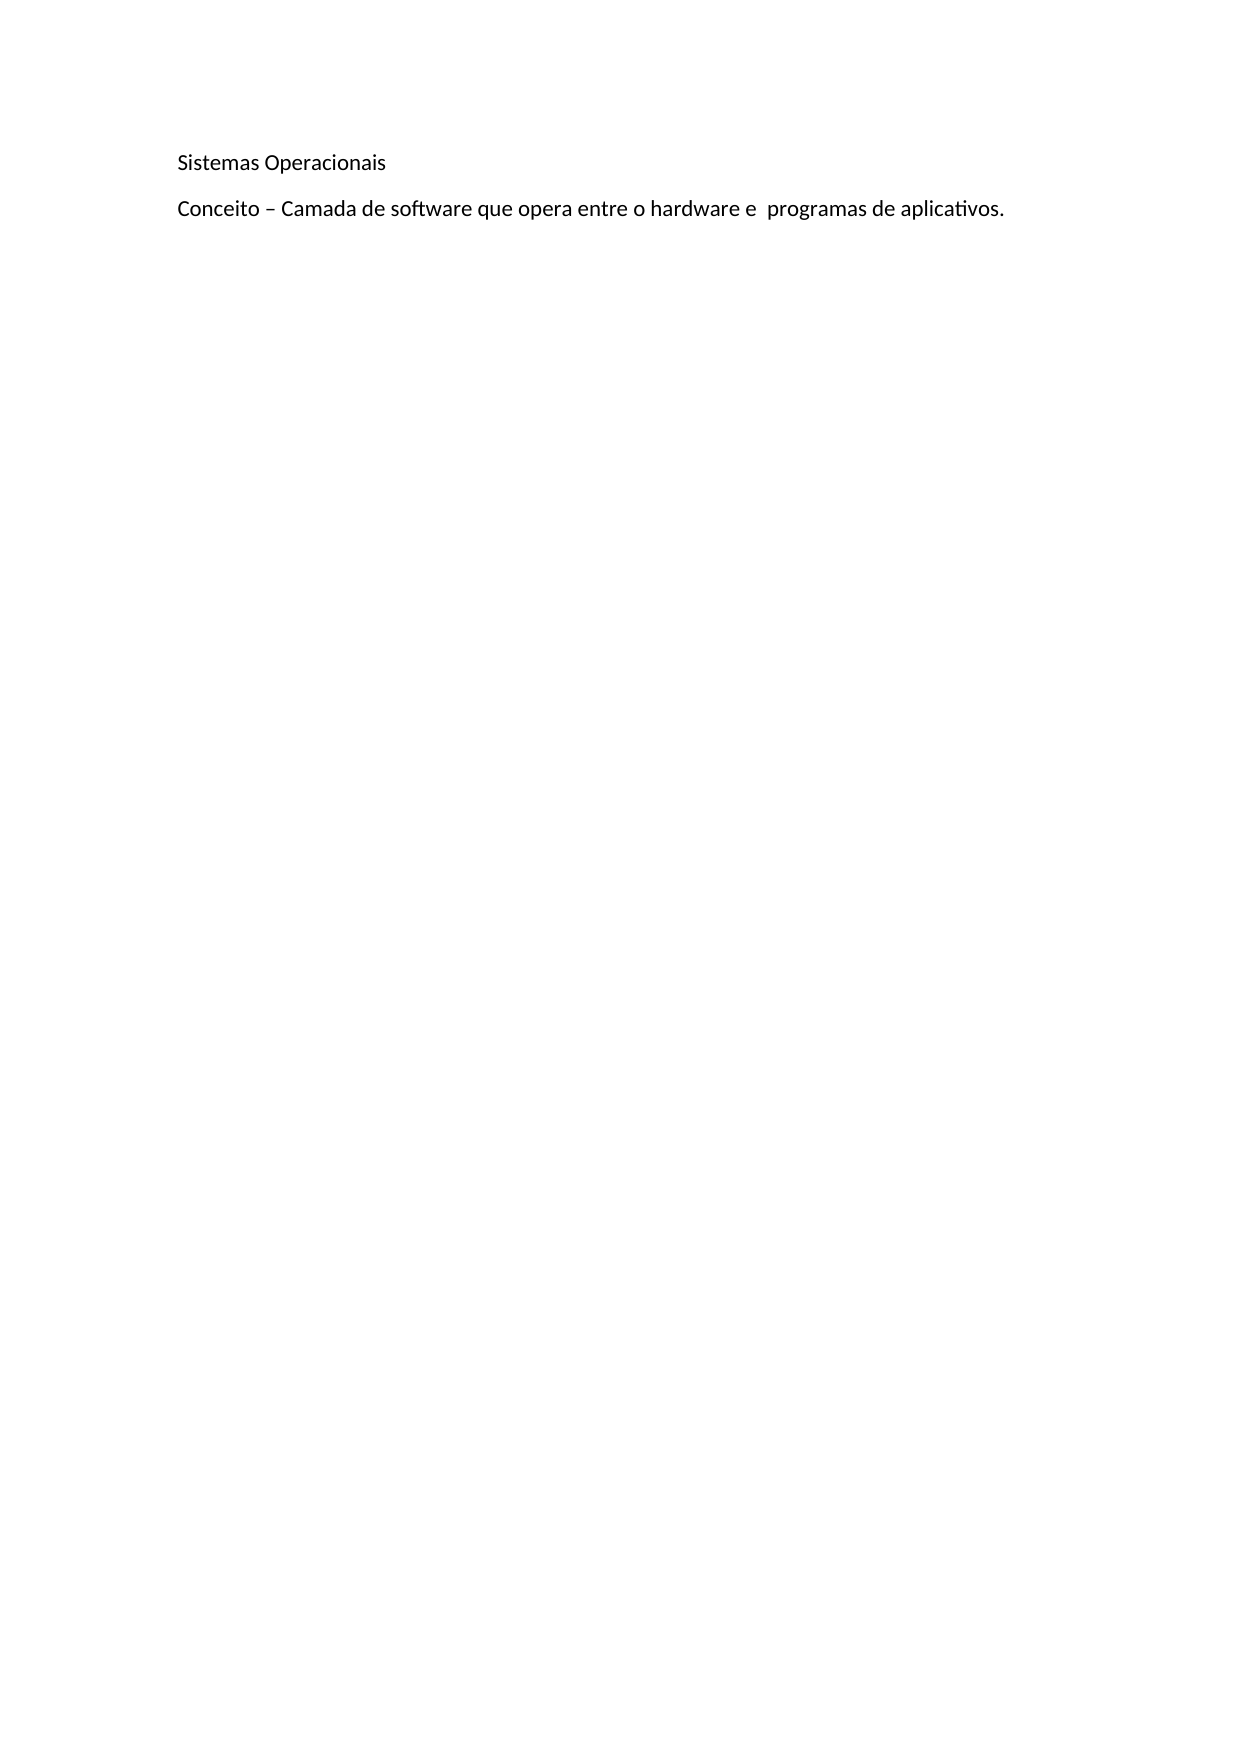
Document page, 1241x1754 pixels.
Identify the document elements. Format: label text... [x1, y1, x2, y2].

text Sistemas Operacionais [177, 148, 1063, 176]
text Conceito – Camada de software que opera entre o hardware e programas de aplicativos. [177, 194, 1063, 222]
